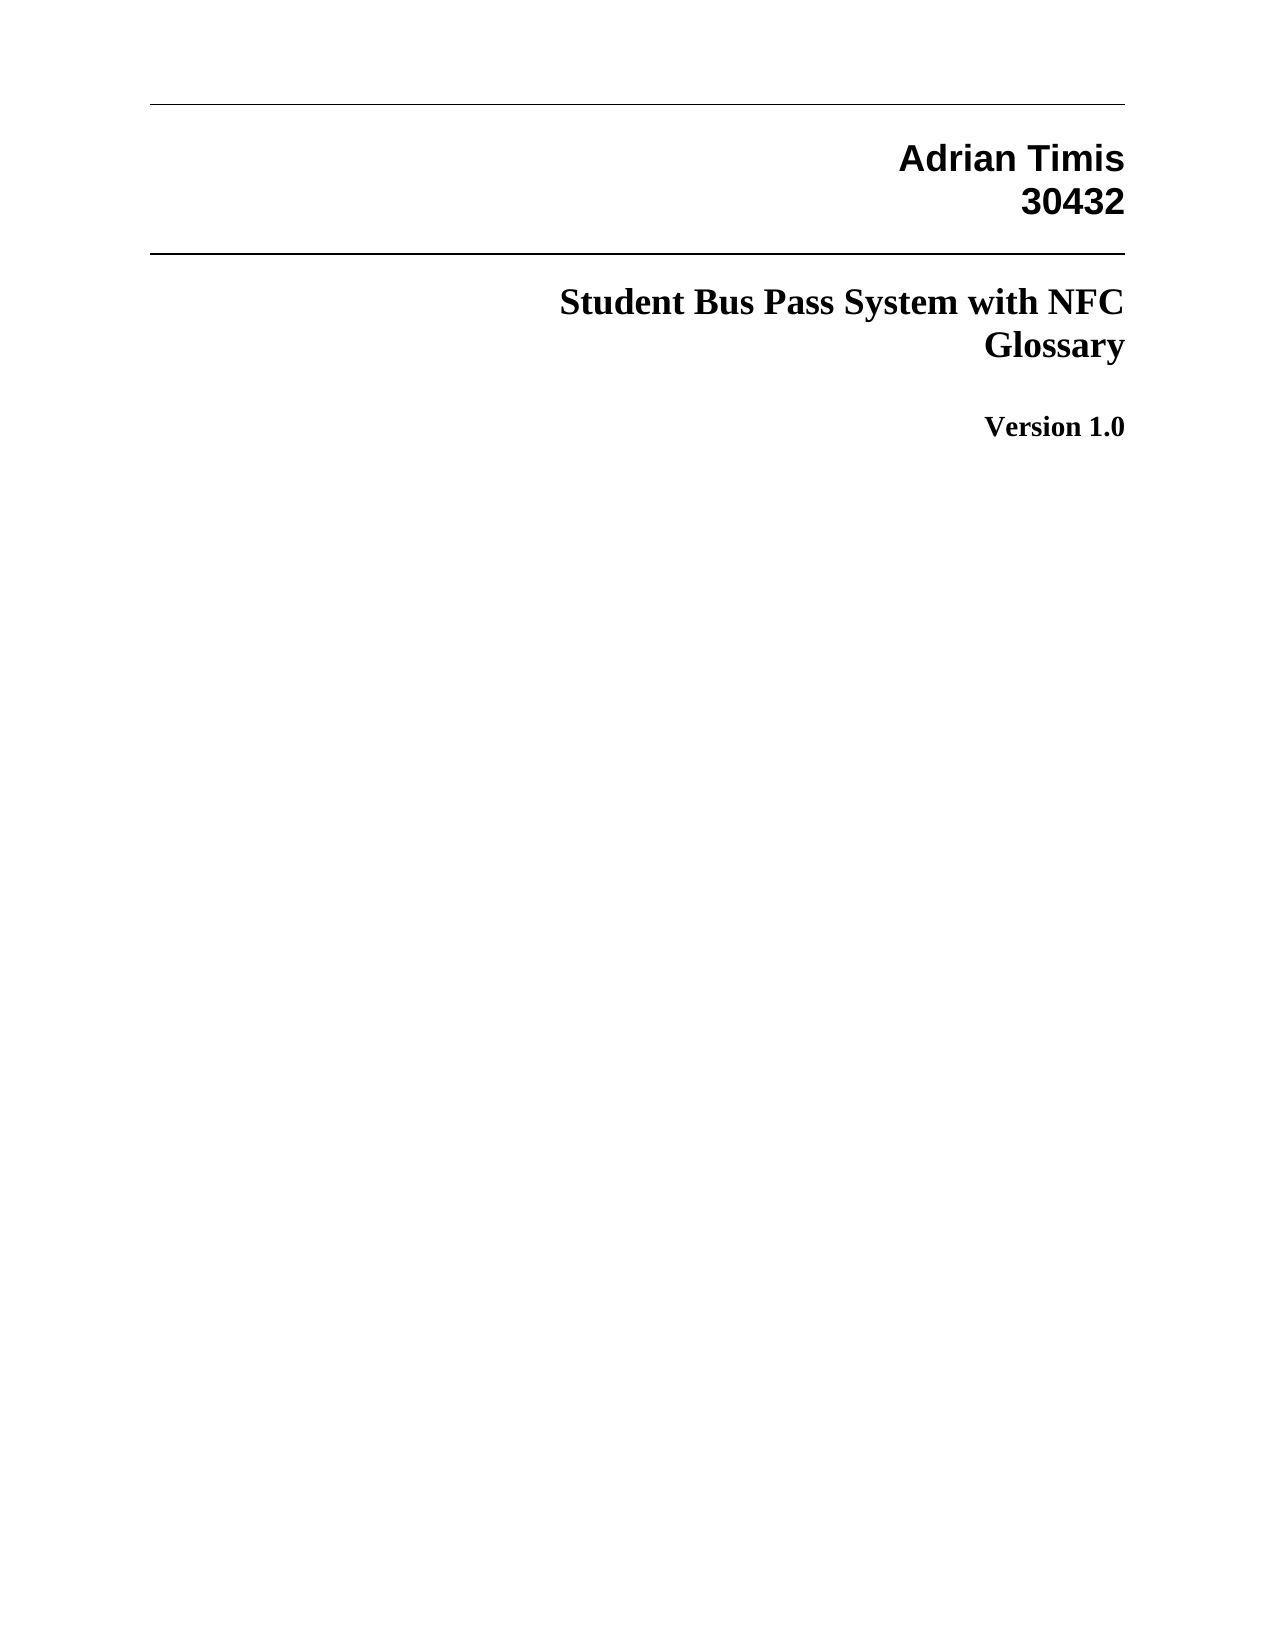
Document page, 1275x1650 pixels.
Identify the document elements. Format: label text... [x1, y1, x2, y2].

title Version 1.0 [150, 409, 1125, 443]
title Glossary [150, 323, 1125, 366]
title Student Bus Pass System with NFC [150, 280, 1125, 323]
